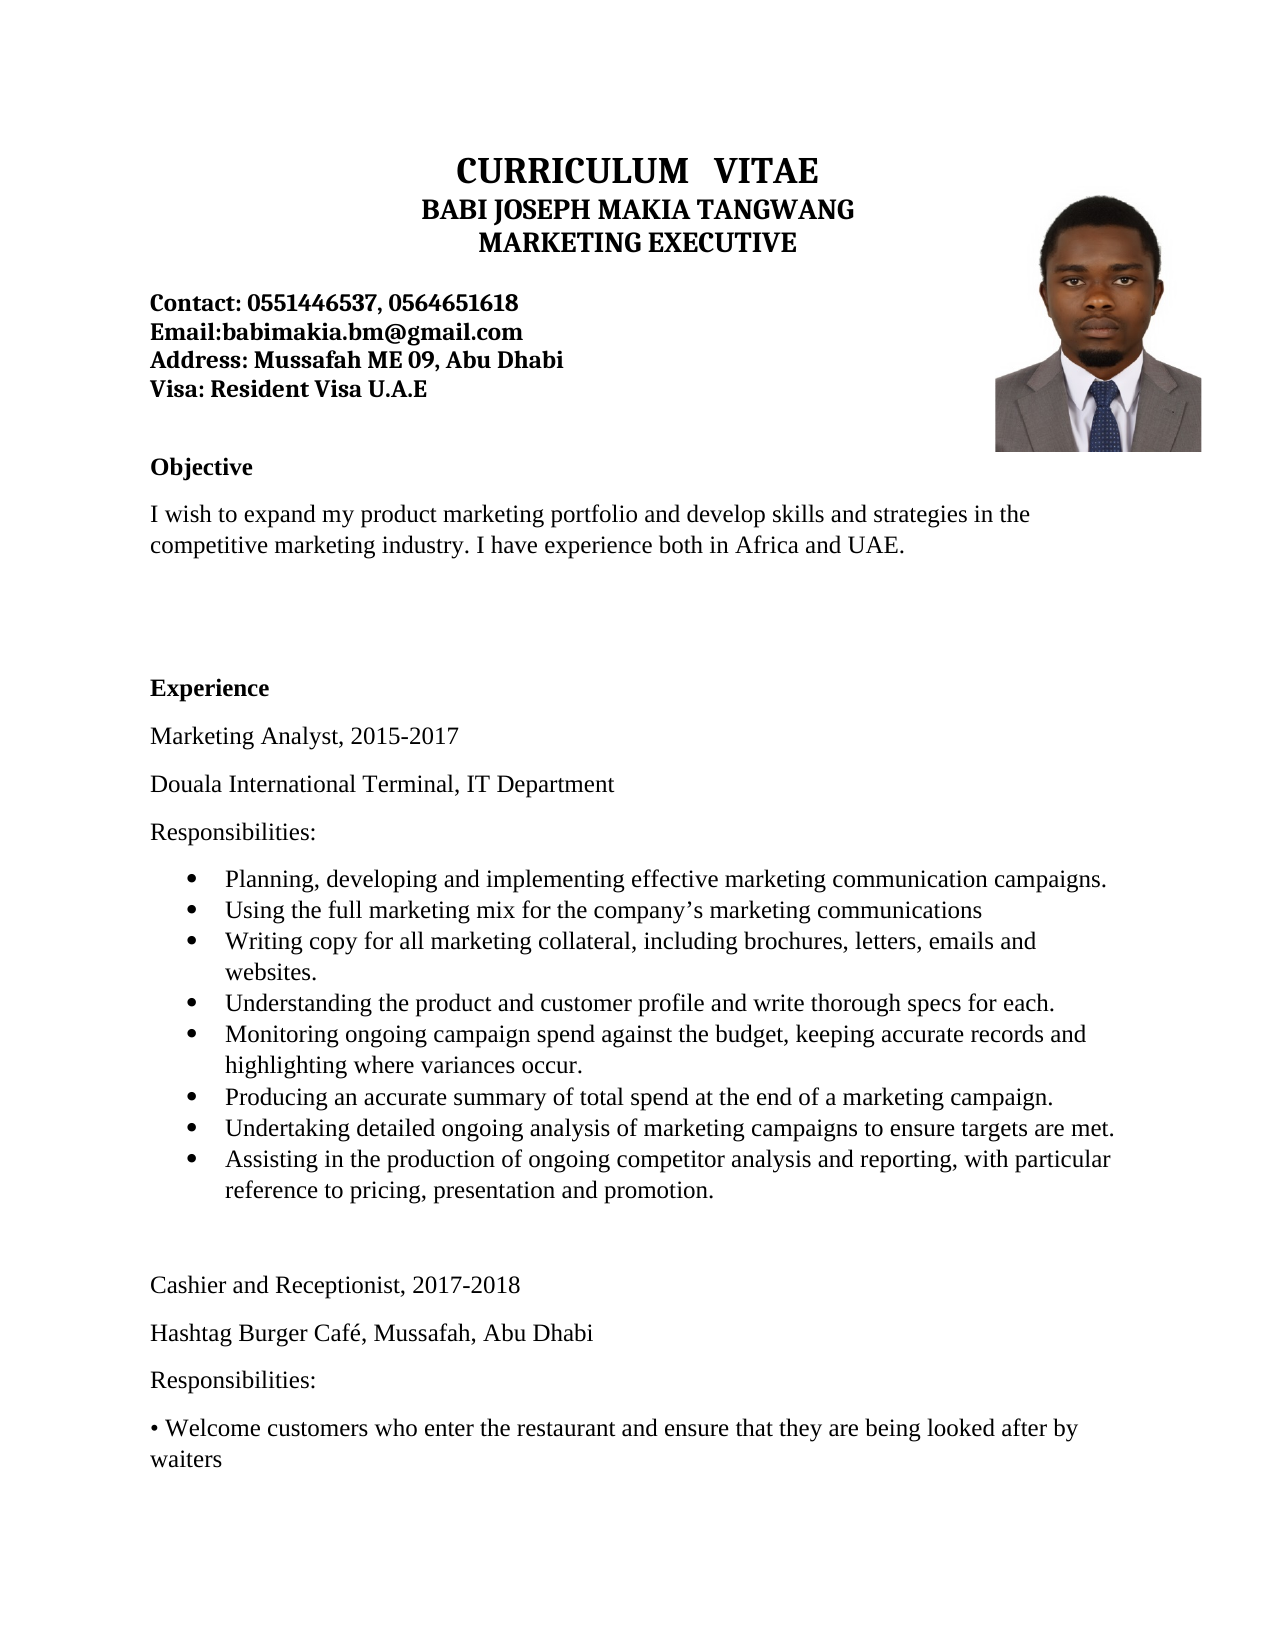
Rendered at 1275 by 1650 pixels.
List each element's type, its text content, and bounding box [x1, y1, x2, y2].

text BABI JOSEPH MAKIA TANGWANG [150, 193, 1125, 227]
list Writing copy for all marketing collateral, including brochures, letters, emails and websites. [187, 926, 1125, 986]
text CURRICULUM VITAE [150, 150, 1125, 193]
text Contact: 0551446537, 0564651618 [150, 289, 1125, 318]
list Understanding the product and customer profile and write thorough specs for each. [187, 988, 1125, 1017]
text Responsibilities: [150, 817, 1125, 845]
list Producing an accurate summary of total spend at the end of a marketing campaign. [187, 1082, 1125, 1110]
text Visa: Resident Visa U.A.E [150, 375, 1125, 404]
text I wish to expand my product marketing portfolio and develop skills and strategies in the competitive marketing industry. I have experience both in Africa and UAE. [150, 499, 1125, 559]
text Objective [150, 452, 1125, 480]
text Douala International Terminal, IT Department [150, 769, 1125, 798]
list Undertaking detailed ongoing analysis of marketing campaigns to ensure targets are met. [187, 1113, 1125, 1141]
text Address: Mussafah ME 09, Abu Dhabi [150, 346, 1125, 375]
text Experience [150, 673, 1125, 702]
text Marketing Analyst, 2015-2017 [150, 721, 1125, 750]
picture [995, 186, 1202, 452]
text Email:babimakia.bm@gmail.com [150, 318, 1125, 346]
list Using the full marketing mix for the company’s marketing communications [187, 895, 1125, 924]
text Responsibilities: [150, 1366, 1125, 1394]
list Assisting in the production of ongoing competitor analysis and reporting, with particular reference to pricing, presentation and promotion. [187, 1144, 1125, 1203]
text MARKETING EXECUTIVE [150, 227, 1125, 260]
list Monitoring ongoing campaign spend against the budget, keeping accurate records and highlighting where variances occur. [187, 1019, 1125, 1079]
text • Welcome customers who enter the restaurant and ensure that they are being looked after by waiters [150, 1413, 1125, 1473]
list Planning, developing and implementing effective marketing communication campaigns. [187, 864, 1125, 893]
text Hashtag Burger Café, Mussafah, Abu Dhabi [150, 1318, 1125, 1347]
text Cashier and Receptionist, 2017-2018 [150, 1270, 1125, 1299]
